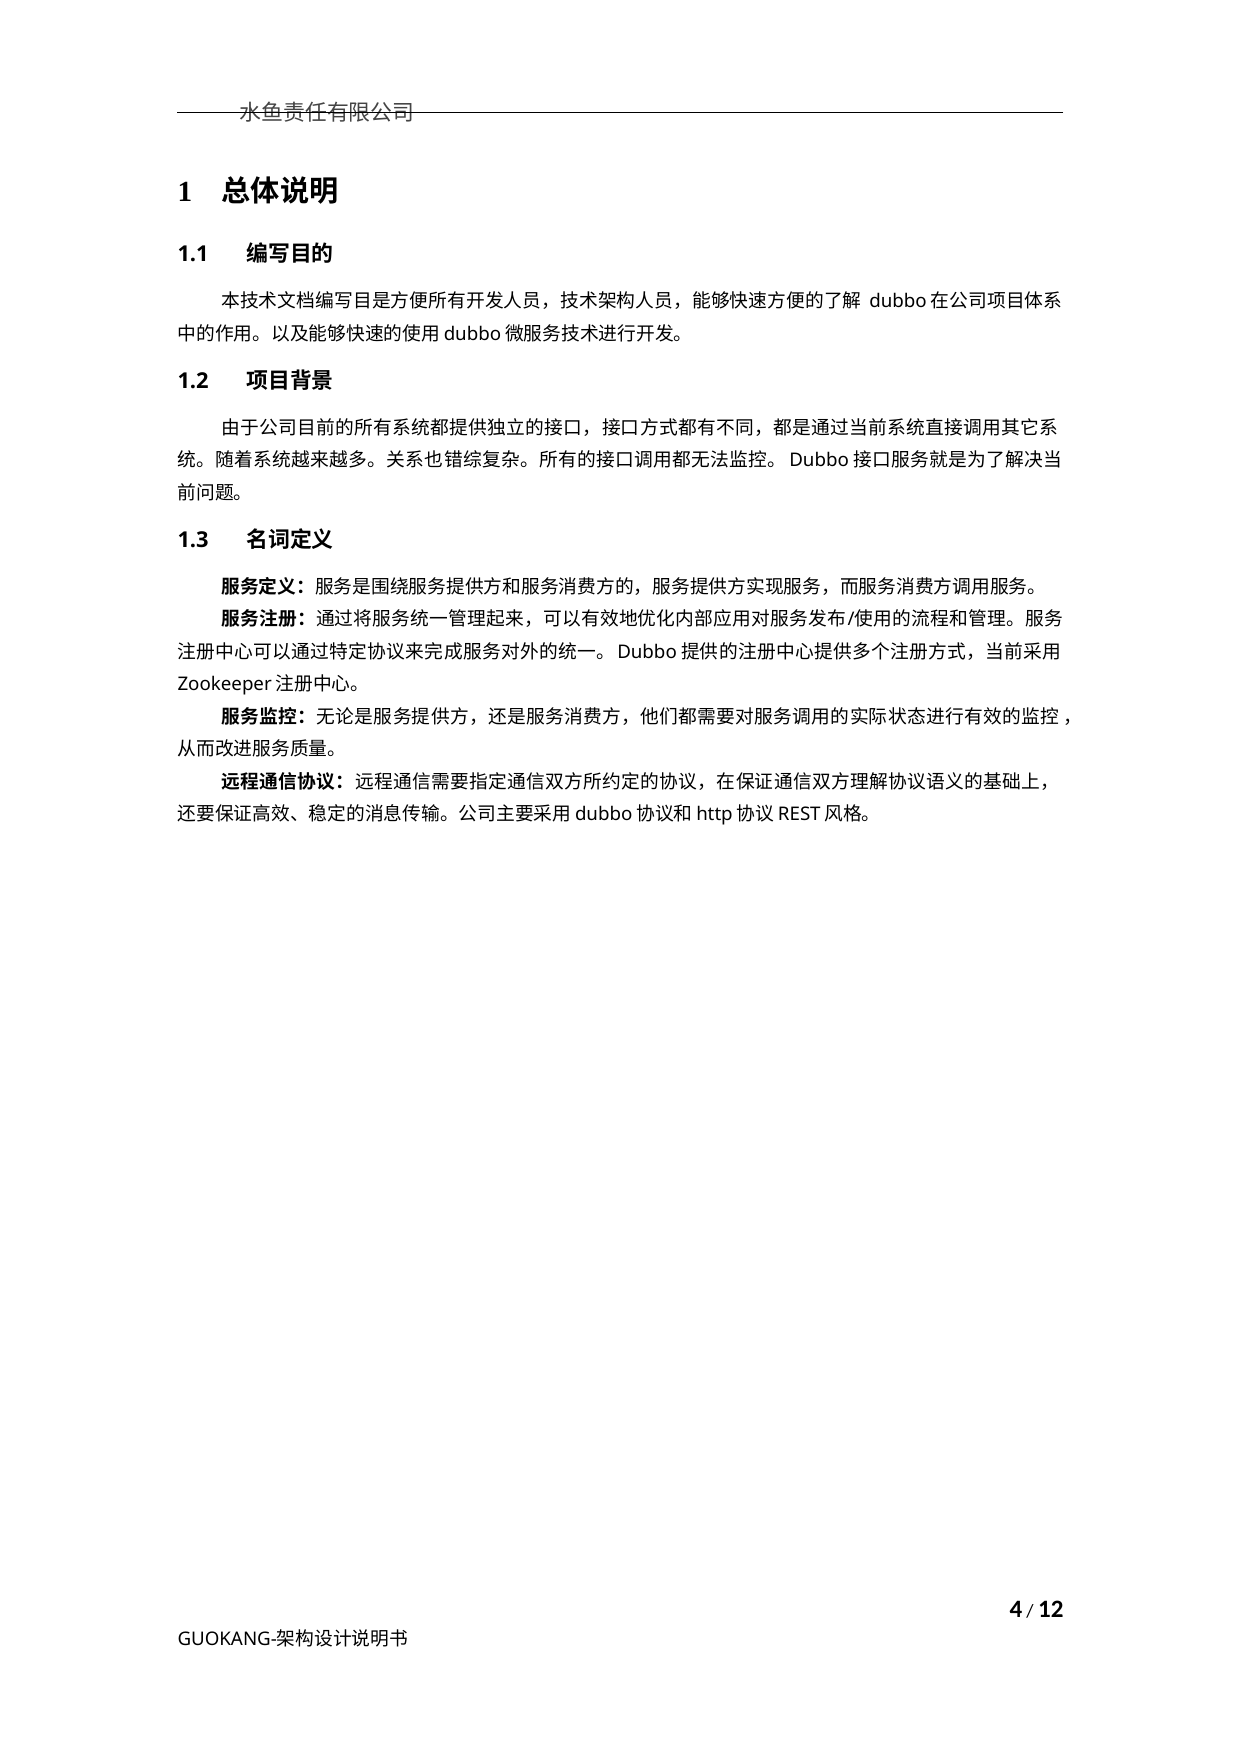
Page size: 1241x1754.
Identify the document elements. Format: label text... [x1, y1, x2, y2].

text 远程通信协议：远程通信需要指定通信双方所约定的协议，在保证通信双方理解协议语义的基础上，还要保证高效、稳定的消息传输。公司主要采用dubbo协议和http协议REST风格。 [177, 764, 1063, 829]
text 本技术文档编写目是方便所有开发人员，技术架构人员，能够快速方便的了解dubbo在公司项目体系中的作用。以及能够快速的使用dubbo微服务技术进行开发。 [177, 283, 1063, 348]
text 服务监控：无论是服务提供方，还是服务消费方，他们都需要对服务调用的实际状态进行有效的监控，从而改进服务质量。 [177, 699, 1063, 764]
text 服务定义：服务是围绕服务提供方和服务消费方的，服务提供方实现服务，而服务消费方调用服务。 [177, 569, 1063, 601]
text 由于公司目前的所有系统都提供独立的接口，接口方式都有不同，都是通过当前系统直接调用其它系统。随着系统越来越多。关系也错综复杂。所有的接口调用都无法监控。Dubbo接口服务就是为了解决当前问题。 [177, 410, 1063, 507]
subtitle 名词定义 [177, 522, 1044, 554]
subtitle 项目背景 [177, 363, 1044, 395]
subtitle 编写目的 [177, 236, 1044, 268]
text 服务注册：通过将服务统一管理起来，可以有效地优化内部应用对服务发布/使用的流程和管理。服务注册中心可以通过特定协议来完成服务对外的统一。Dubbo提供的注册中心提供多个注册方式，当前采用Zookeeper注册中心。 [177, 601, 1063, 699]
subtitle 总体说明 [177, 156, 1063, 221]
